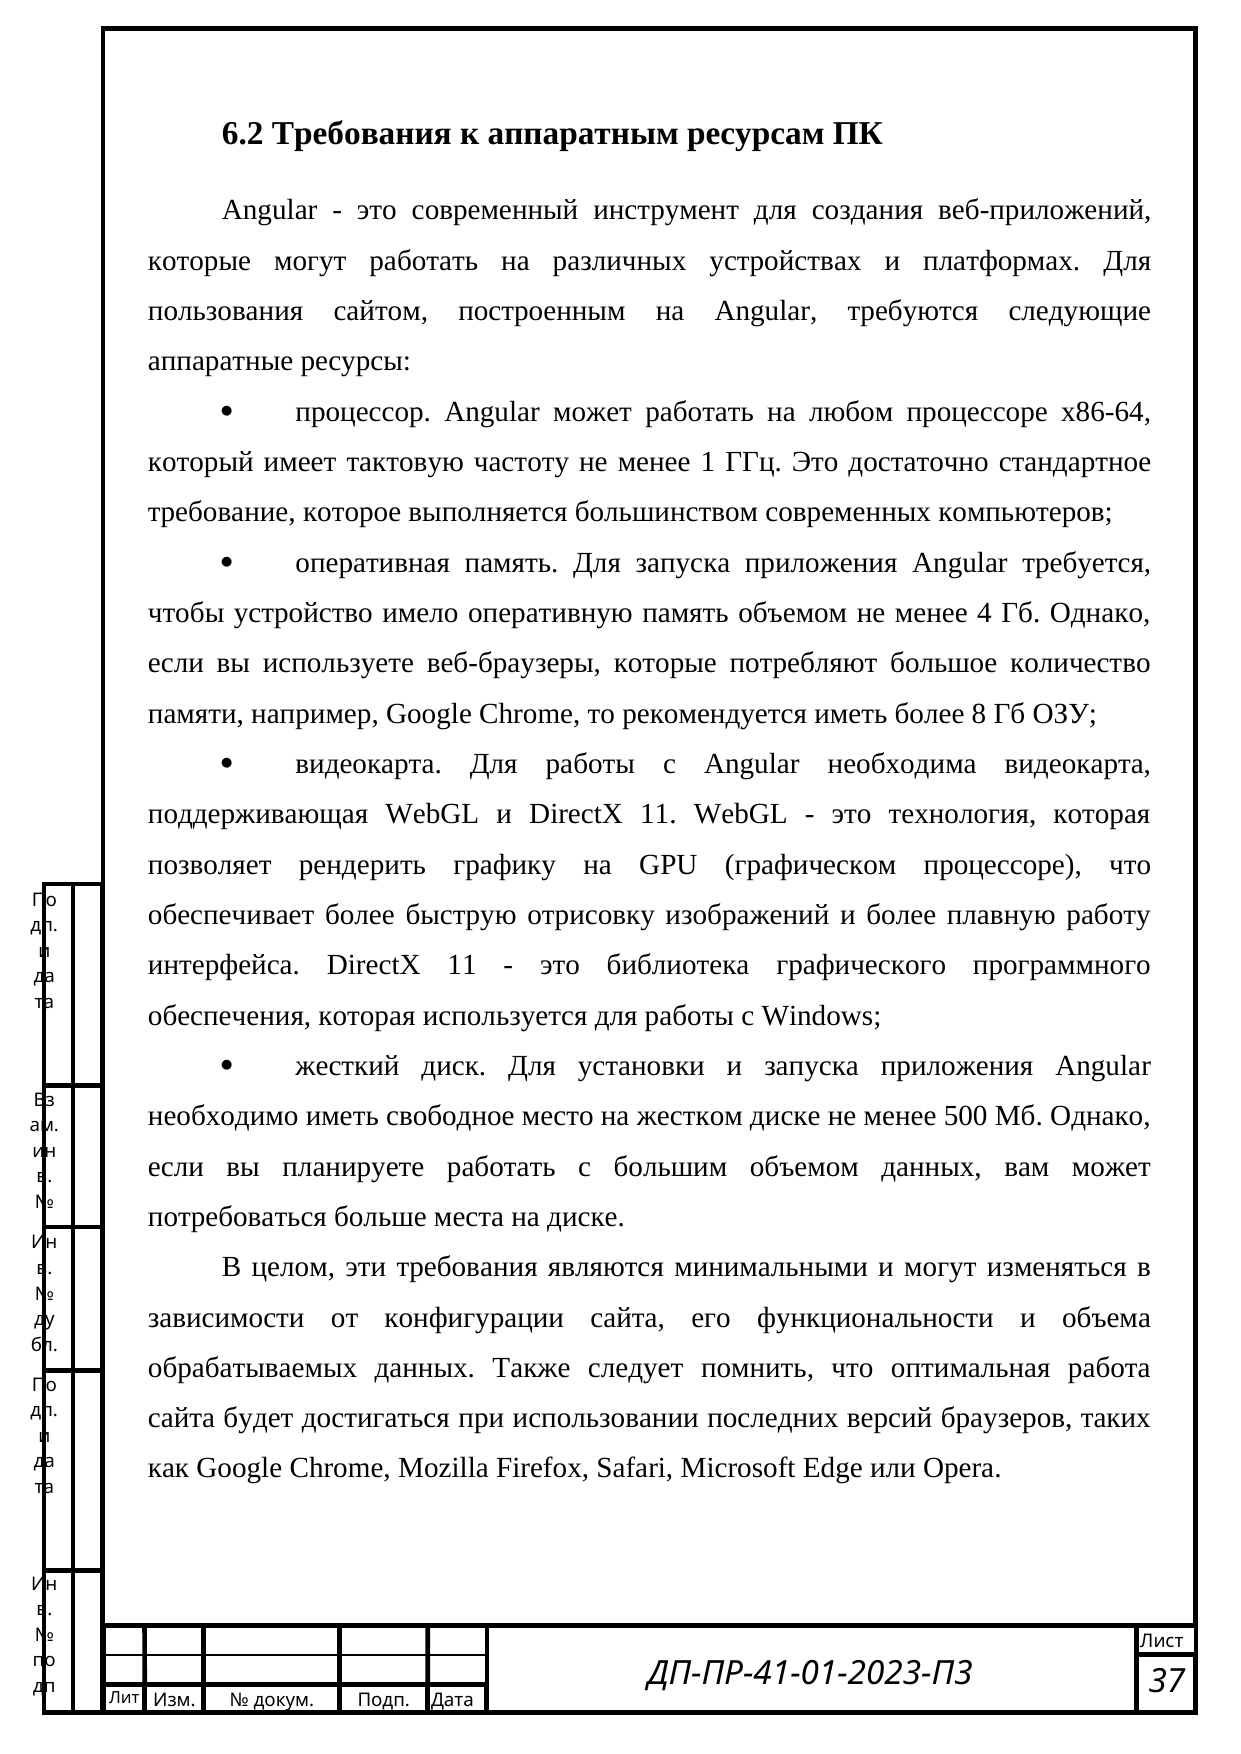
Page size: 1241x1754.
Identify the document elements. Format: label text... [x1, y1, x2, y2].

text В целом, эти требования являются минимальными и могут изменяться в зависимости от конфигурации сайта, его функциональности и объема обрабатываемых данных. Также следует помнить, что оптимальная работа сайта будет достигаться при использовании последних версий браузеров, таких как Google Chrome, Mozilla Firefox, Safari, Microsoft Edge или Opera. [148, 1249, 1152, 1484]
list процессор. Angular может работать на любом процессоре x86-64, который имеет тактовую частоту не менее 1 ГГц. Это достаточно стандартное требование, которое выполняется большинством современных компьютеров; [148, 394, 1152, 528]
list видеокарта. Для работы с Angular необходима видеокарта, поддерживающая WebGL и DirectX 11. WebGL - это технология, которая позволяет рендерить графику на GPU (графическом процессоре), что обеспечивает более быструю отрисовку изображений и более плавную работу интерфейса. DirectX 11 - это библиотека графического программного обеспечения, которая используется для работы с Windows; [148, 746, 1152, 1031]
list жесткий диск. Для установки и запуска приложения Angular необходимо иметь свободное место на жестком диске не менее 500 Мб. Однако, если вы планируете работать с большим объемом данных, вам может потребоваться больше места на диске. [148, 1048, 1152, 1233]
text Angular - это современный инструмент для создания веб-приложений, которые могут работать на различных устройствах и платформах. Для пользования сайтом, построенным на Angular, требуются следующие аппаратные ресурсы: [148, 192, 1152, 377]
list оперативная память. Для запуска приложения Angular требуется, чтобы устройство имело оперативную память объемом не менее 4 Гб. Однако, если вы используете веб-браузеры, которые потребляют большое количество памяти, например, Google Chrome, то рекомендуется иметь более 8 Гб ОЗУ; [148, 545, 1152, 729]
text 6.2 Требования к аппаратным ресурсам ПК [148, 113, 1152, 152]
